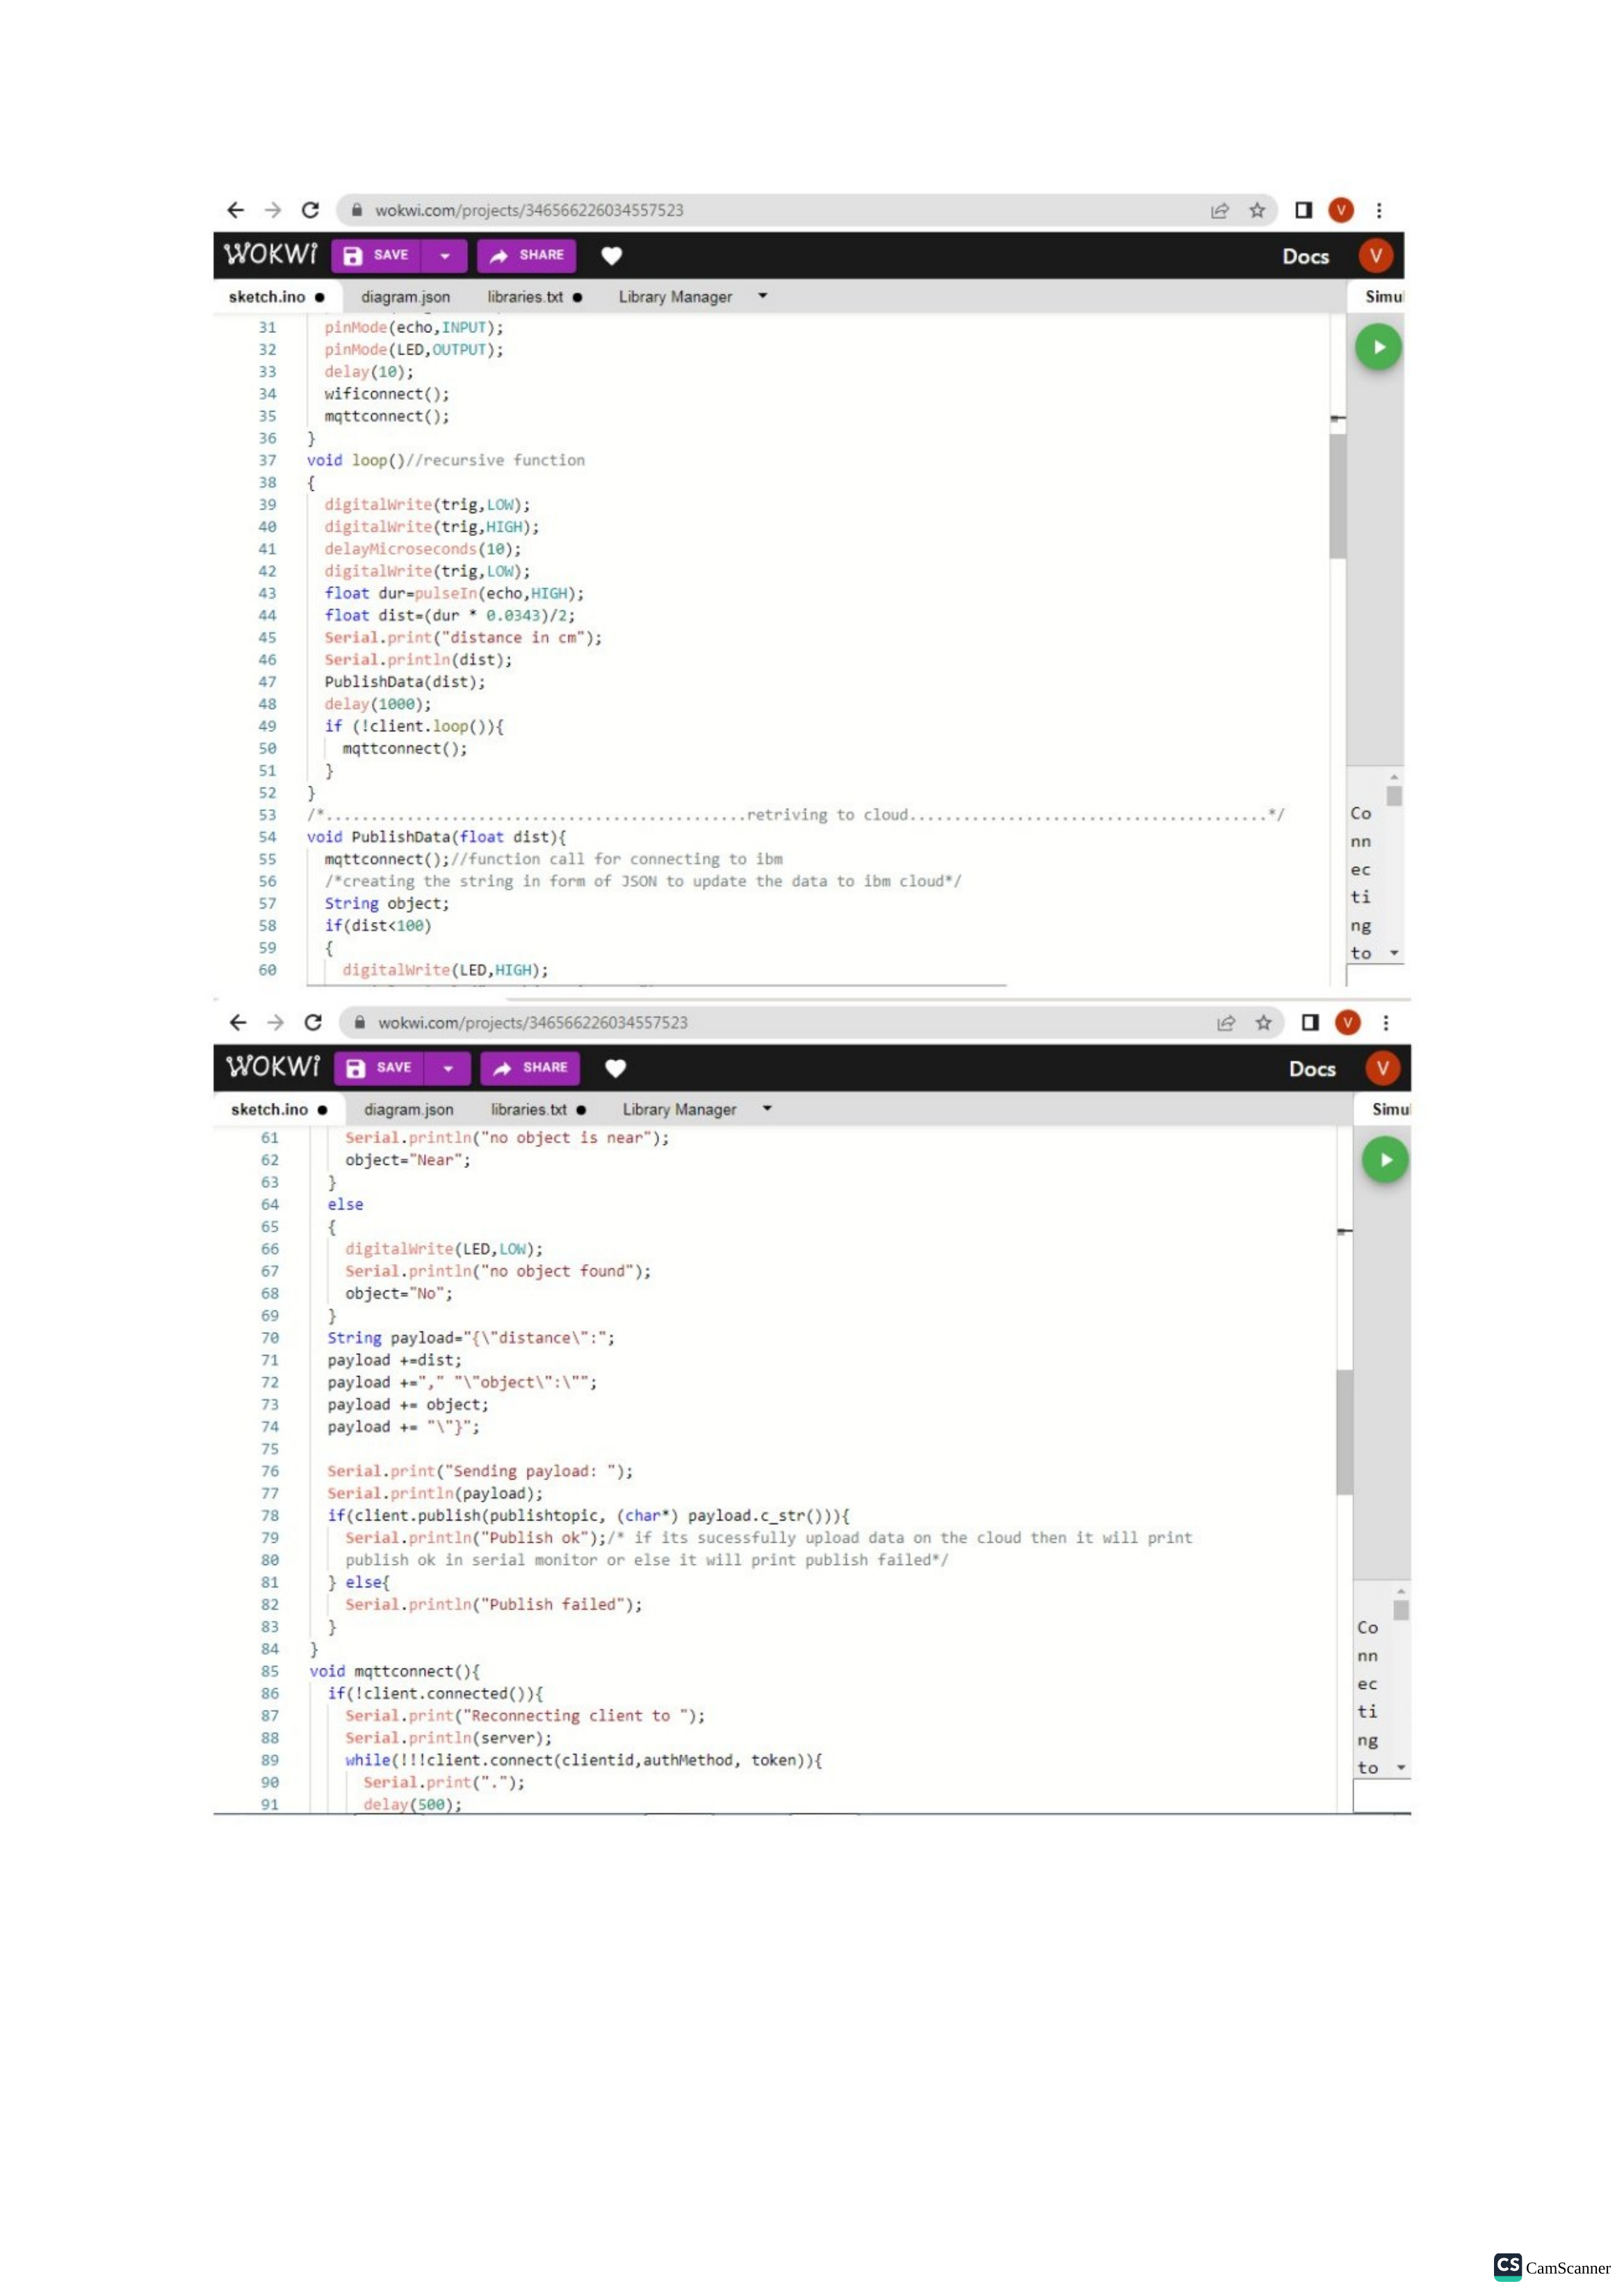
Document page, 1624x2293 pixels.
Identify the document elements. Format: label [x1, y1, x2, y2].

picture [1494, 2253, 1522, 2282]
picture [200, 178, 1429, 1826]
